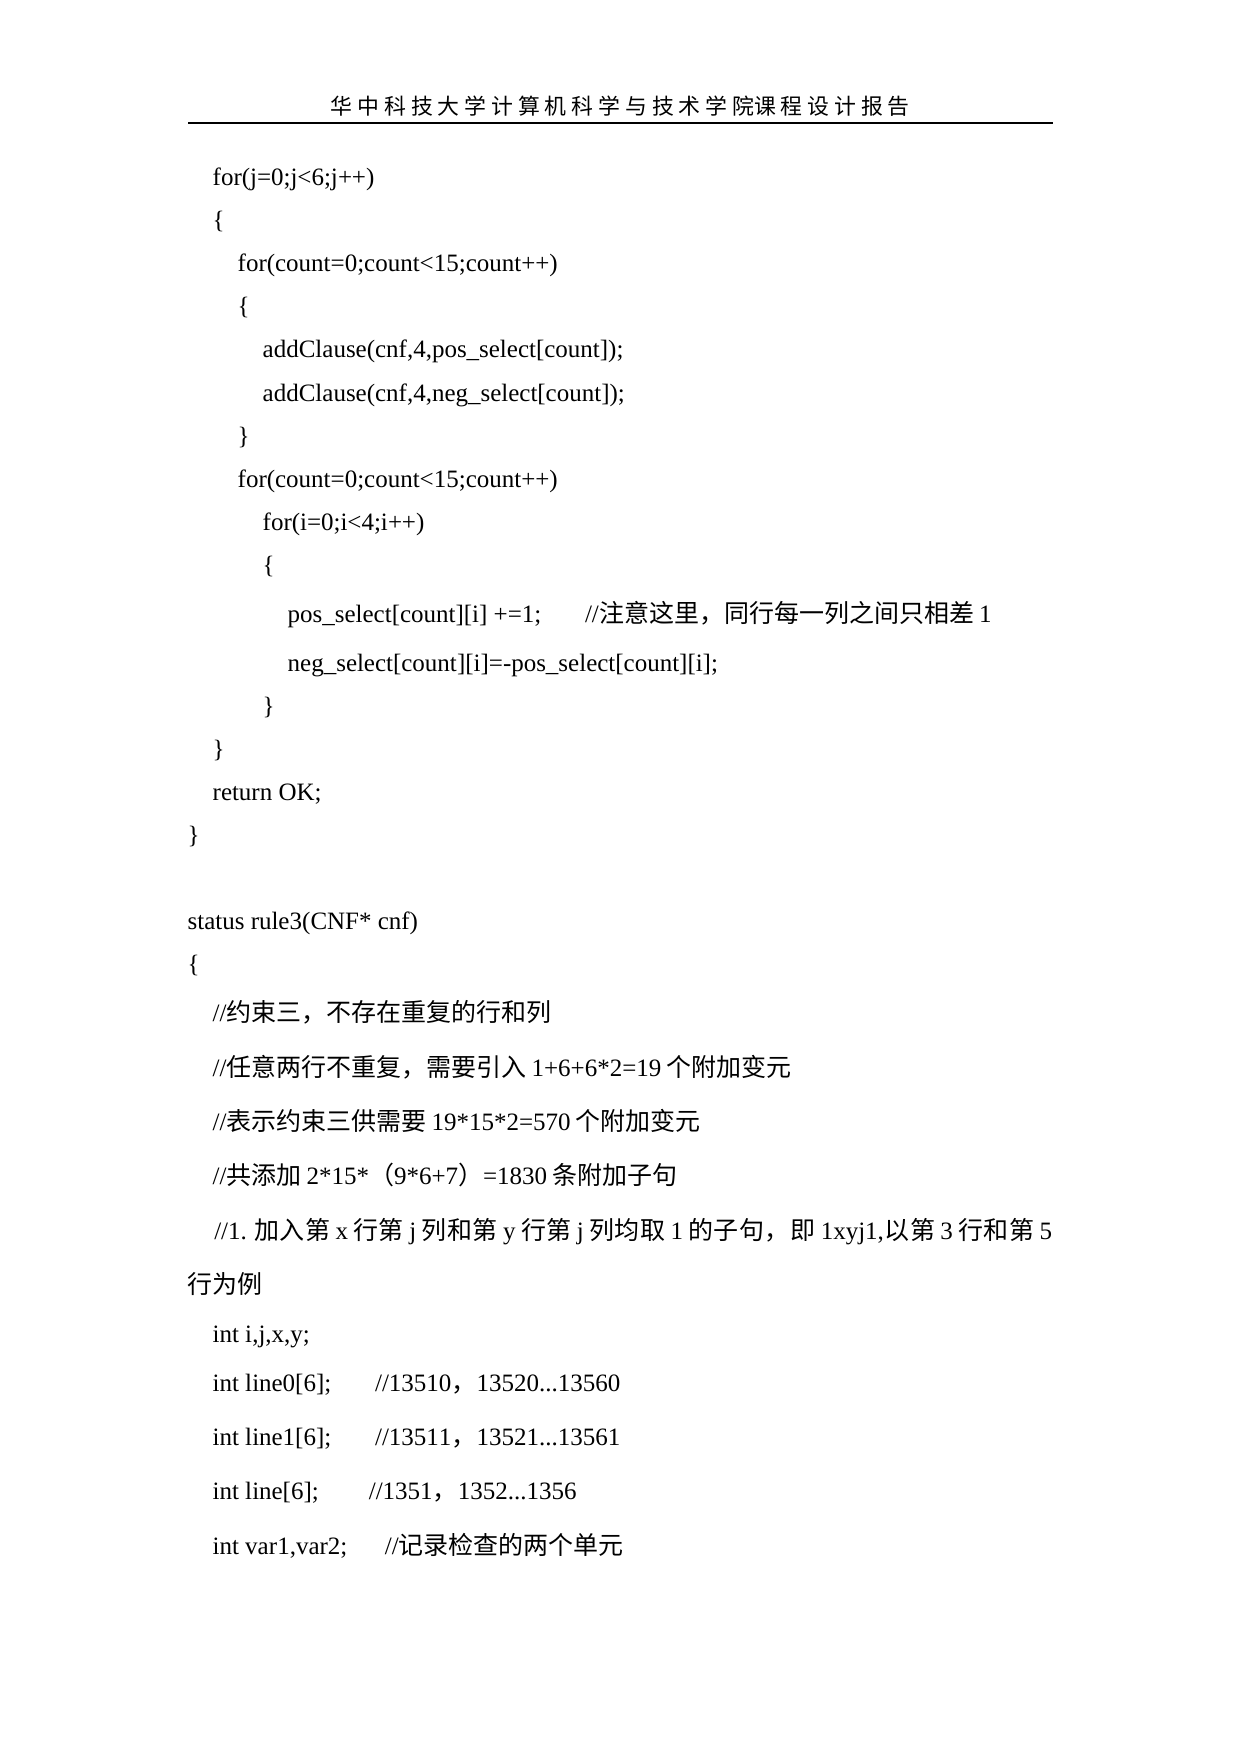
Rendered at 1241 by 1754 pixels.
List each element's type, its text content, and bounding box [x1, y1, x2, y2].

text { [187, 550, 1053, 579]
text { [187, 291, 1053, 320]
text //约束三，不存在重复的行和列 [187, 993, 1053, 1029]
text } [187, 691, 1053, 719]
text neg_select[count][i]=-pos_select[count][i]; [187, 648, 1053, 676]
text int var1,var2; //记录检查的两个单元 [187, 1525, 1053, 1561]
text for(count=0;count<15;count++) [187, 248, 1053, 277]
text int line1[6]; //13511，13521...13561 [187, 1416, 1053, 1453]
text //任意两行不重复，需要引入1+6+6*2=19个附加变元 [187, 1047, 1053, 1083]
text { [187, 205, 1053, 234]
text int line[6]; //1351，1352...1356 [187, 1471, 1053, 1507]
text } [187, 734, 1053, 763]
text //1. 加入第x行第j列和第y行第j列均取1的子句，即1xyj1,以第3行和第5行为例 [187, 1210, 1053, 1301]
text { [187, 949, 1053, 978]
text return OK; [187, 777, 1053, 806]
text addClause(cnf,4,neg_select[count]); [187, 378, 1053, 406]
text for(count=0;count<15;count++) [187, 464, 1053, 493]
text status rule3(CNF* cnf) [187, 906, 1053, 935]
text for(i=0;i<4;i++) [187, 507, 1053, 536]
text pos_select[count][i] +=1; //注意这里，同行每一列之间只相差1 [187, 593, 1053, 629]
text //共添加2*15*（9*6+7）=1830条附加子句 [187, 1156, 1053, 1192]
text addClause(cnf,4,pos_select[count]); [187, 334, 1053, 363]
text int i,j,x,y; [187, 1319, 1053, 1348]
text //表示约束三供需要19*15*2=570个附加变元 [187, 1101, 1053, 1138]
text } [187, 820, 1053, 849]
text int line0[6]; //13510，13520...13560 [187, 1362, 1053, 1398]
text for(j=0;j<6;j++) [187, 162, 1053, 191]
text } [187, 421, 1053, 449]
